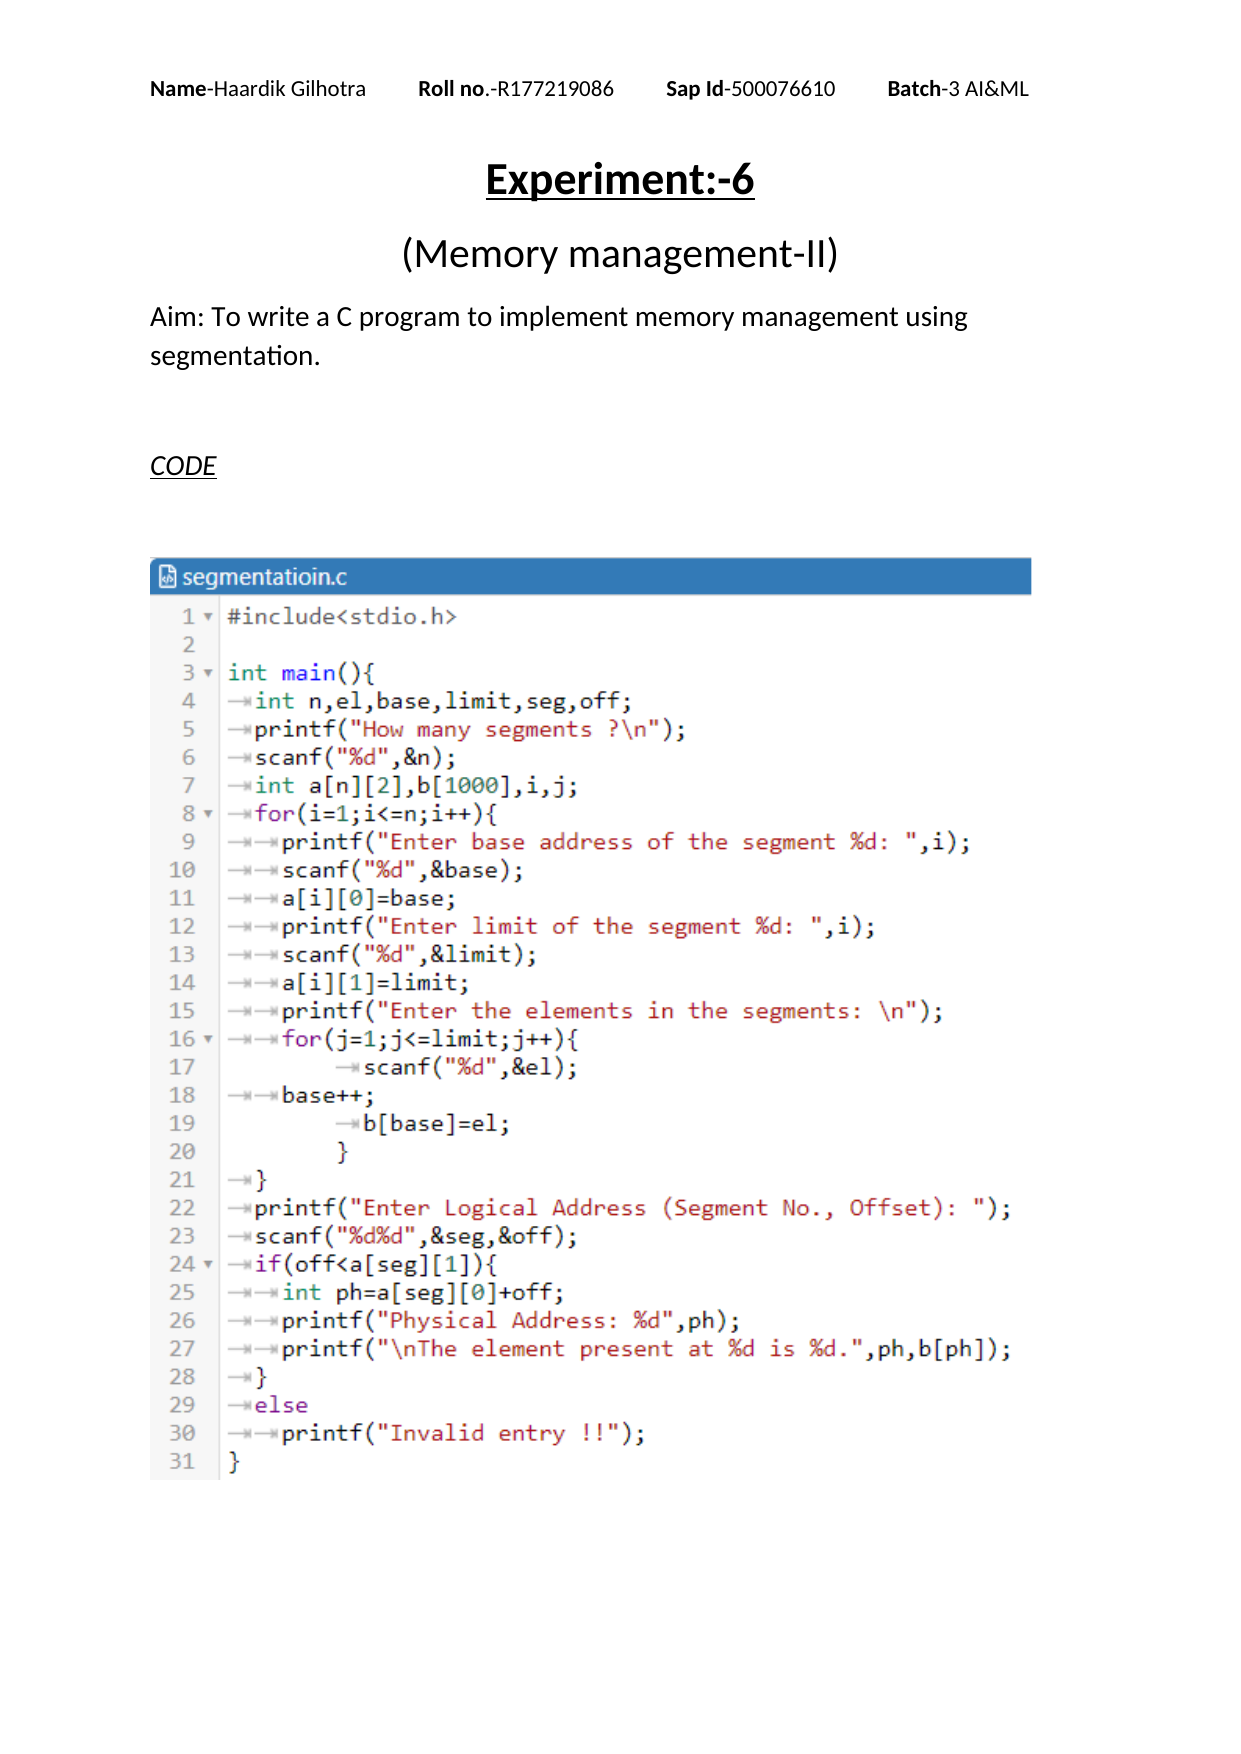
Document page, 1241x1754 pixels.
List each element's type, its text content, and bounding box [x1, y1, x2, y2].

picture [150, 557, 1032, 1480]
text Aim: To write a C program to implement memory management using segmentation. [150, 298, 1090, 373]
text Experiment:-6 [150, 150, 1090, 206]
text (Memory management-II) [150, 227, 1090, 278]
text CODE [150, 447, 1090, 483]
